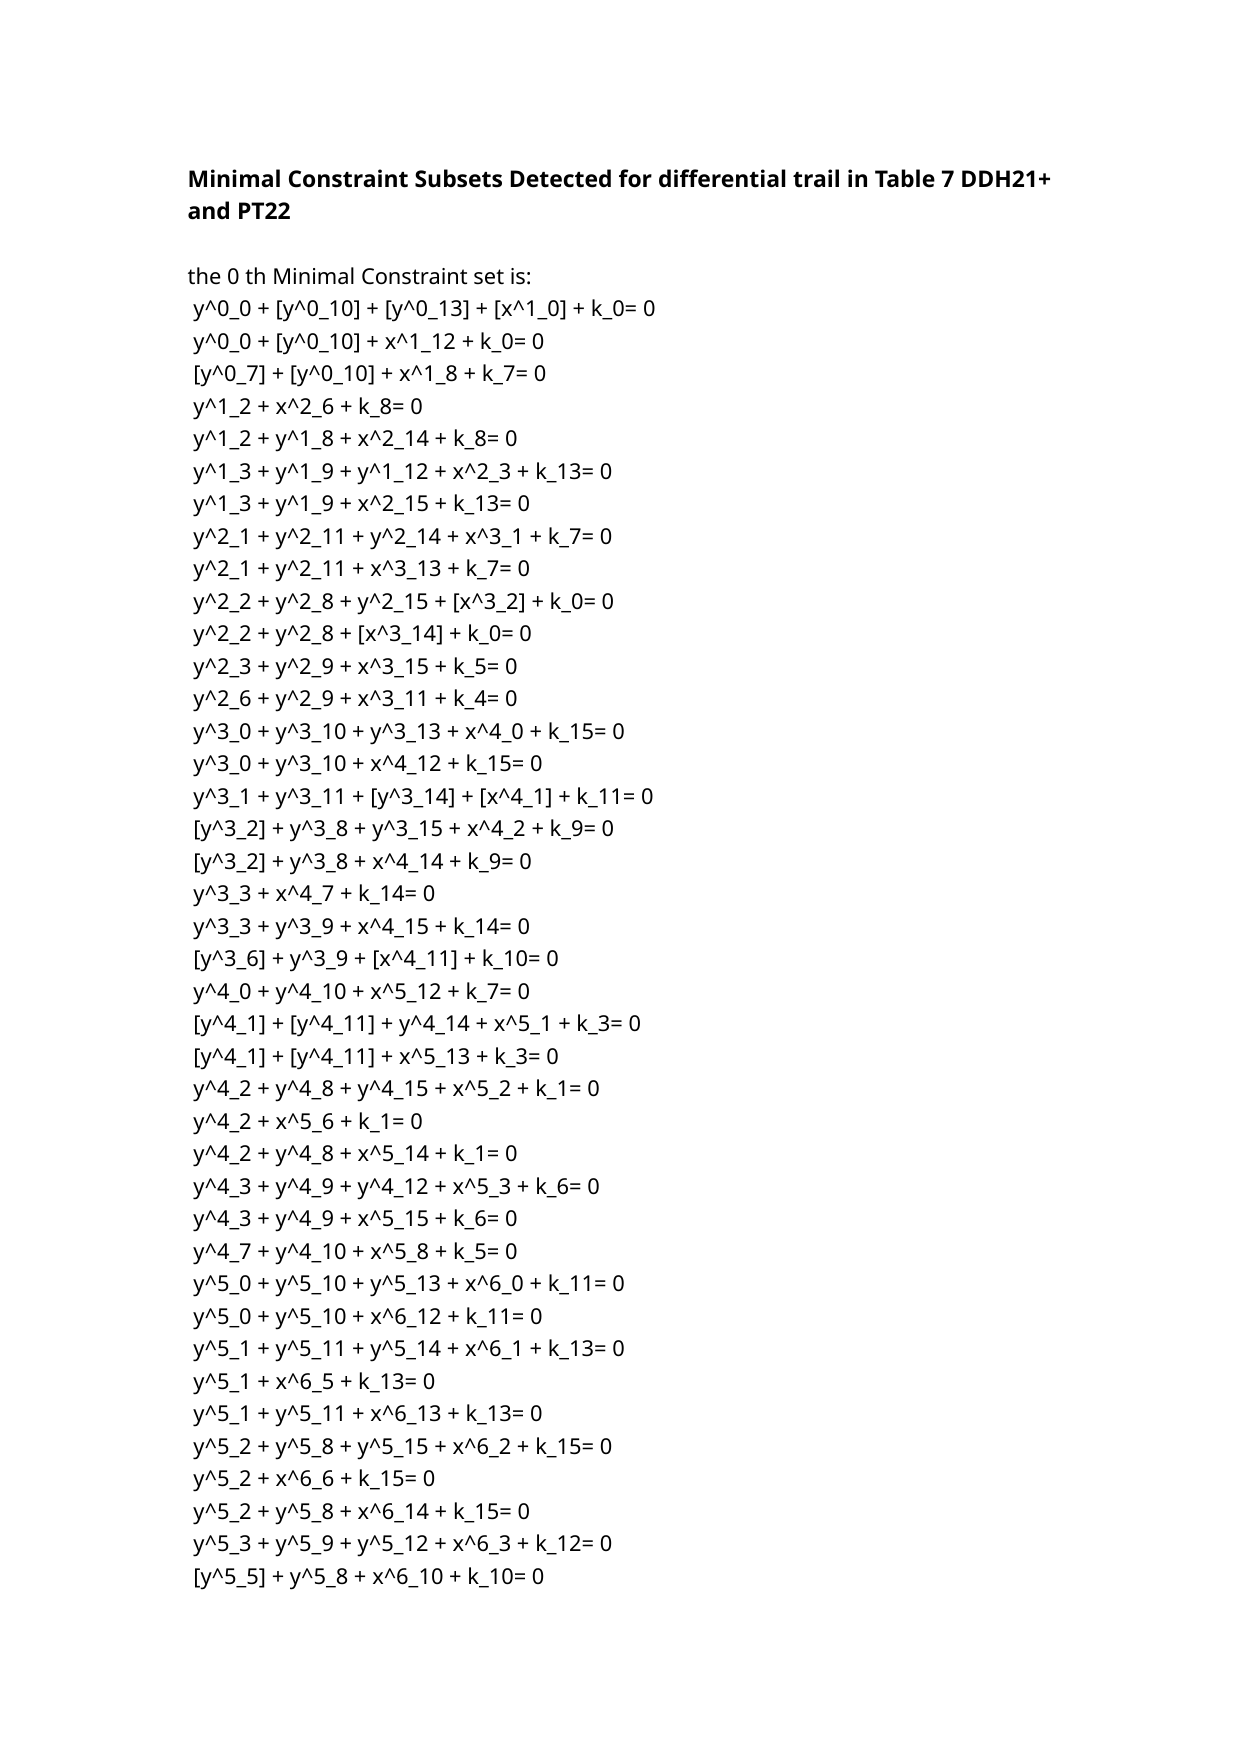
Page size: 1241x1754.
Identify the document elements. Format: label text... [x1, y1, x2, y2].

text [y^4_1] + [y^4_11] + x^5_13 + k_3= 0 [187, 1039, 1053, 1072]
text y^0_0 + [y^0_10] + [y^0_13] + [x^1_0] + k_0= 0 [187, 292, 1053, 324]
text y^5_1 + y^5_11 + y^5_14 + x^6_1 + k_13= 0 [187, 1332, 1053, 1364]
text y^3_0 + y^3_10 + x^4_12 + k_15= 0 [187, 747, 1053, 779]
text Minimal Constraint Subsets Detected for differential trail in Table 7 DDH21+ and PT22 [187, 162, 1053, 227]
text y^5_0 + y^5_10 + x^6_12 + k_11= 0 [187, 1299, 1053, 1332]
text [y^3_2] + y^3_8 + y^3_15 + x^4_2 + k_9= 0 [187, 812, 1053, 844]
text y^4_3 + y^4_9 + y^4_12 + x^5_3 + k_6= 0 [187, 1169, 1053, 1202]
text y^5_0 + y^5_10 + y^5_13 + x^6_0 + k_11= 0 [187, 1267, 1053, 1299]
text y^5_2 + y^5_8 + x^6_14 + k_15= 0 [187, 1494, 1053, 1527]
text [y^4_1] + [y^4_11] + y^4_14 + x^5_1 + k_3= 0 [187, 1007, 1053, 1039]
text y^5_1 + y^5_11 + x^6_13 + k_13= 0 [187, 1397, 1053, 1429]
text y^4_7 + y^4_10 + x^5_8 + k_5= 0 [187, 1234, 1053, 1267]
text y^1_3 + y^1_9 + x^2_15 + k_13= 0 [187, 487, 1053, 519]
text y^2_1 + y^2_11 + x^3_13 + k_7= 0 [187, 552, 1053, 584]
text y^3_0 + y^3_10 + y^3_13 + x^4_0 + k_15= 0 [187, 714, 1053, 747]
text y^2_2 + y^2_8 + y^2_15 + [x^3_2] + k_0= 0 [187, 584, 1053, 617]
text y^1_3 + y^1_9 + y^1_12 + x^2_3 + k_13= 0 [187, 454, 1053, 487]
text [y^3_2] + y^3_8 + x^4_14 + k_9= 0 [187, 844, 1053, 877]
text y^4_2 + y^4_8 + y^4_15 + x^5_2 + k_1= 0 [187, 1072, 1053, 1104]
text y^2_6 + y^2_9 + x^3_11 + k_4= 0 [187, 682, 1053, 714]
text y^3_3 + y^3_9 + x^4_15 + k_14= 0 [187, 909, 1053, 942]
text y^2_3 + y^2_9 + x^3_15 + k_5= 0 [187, 649, 1053, 682]
text y^5_3 + y^5_9 + y^5_12 + x^6_3 + k_12= 0 [187, 1527, 1053, 1559]
text y^5_2 + x^6_6 + k_15= 0 [187, 1462, 1053, 1494]
text y^2_1 + y^2_11 + y^2_14 + x^3_1 + k_7= 0 [187, 519, 1053, 552]
text y^4_2 + x^5_6 + k_1= 0 [187, 1104, 1053, 1137]
text y^5_2 + y^5_8 + y^5_15 + x^6_2 + k_15= 0 [187, 1429, 1053, 1462]
text y^1_2 + x^2_6 + k_8= 0 [187, 389, 1053, 422]
text y^0_0 + [y^0_10] + x^1_12 + k_0= 0 [187, 324, 1053, 357]
text y^4_3 + y^4_9 + x^5_15 + k_6= 0 [187, 1202, 1053, 1234]
text [y^5_5] + y^5_8 + x^6_10 + k_10= 0 [187, 1559, 1053, 1592]
text y^3_1 + y^3_11 + [y^3_14] + [x^4_1] + k_11= 0 [187, 779, 1053, 812]
text y^4_0 + y^4_10 + x^5_12 + k_7= 0 [187, 974, 1053, 1007]
text [y^0_7] + [y^0_10] + x^1_8 + k_7= 0 [187, 357, 1053, 389]
text y^3_3 + x^4_7 + k_14= 0 [187, 877, 1053, 909]
text [y^3_6] + y^3_9 + [x^4_11] + k_10= 0 [187, 942, 1053, 974]
text the 0 th Minimal Constraint set is: [187, 259, 1053, 292]
text y^5_1 + x^6_5 + k_13= 0 [187, 1364, 1053, 1397]
text y^1_2 + y^1_8 + x^2_14 + k_8= 0 [187, 422, 1053, 454]
text y^2_2 + y^2_8 + [x^3_14] + k_0= 0 [187, 617, 1053, 649]
text y^4_2 + y^4_8 + x^5_14 + k_1= 0 [187, 1137, 1053, 1169]
